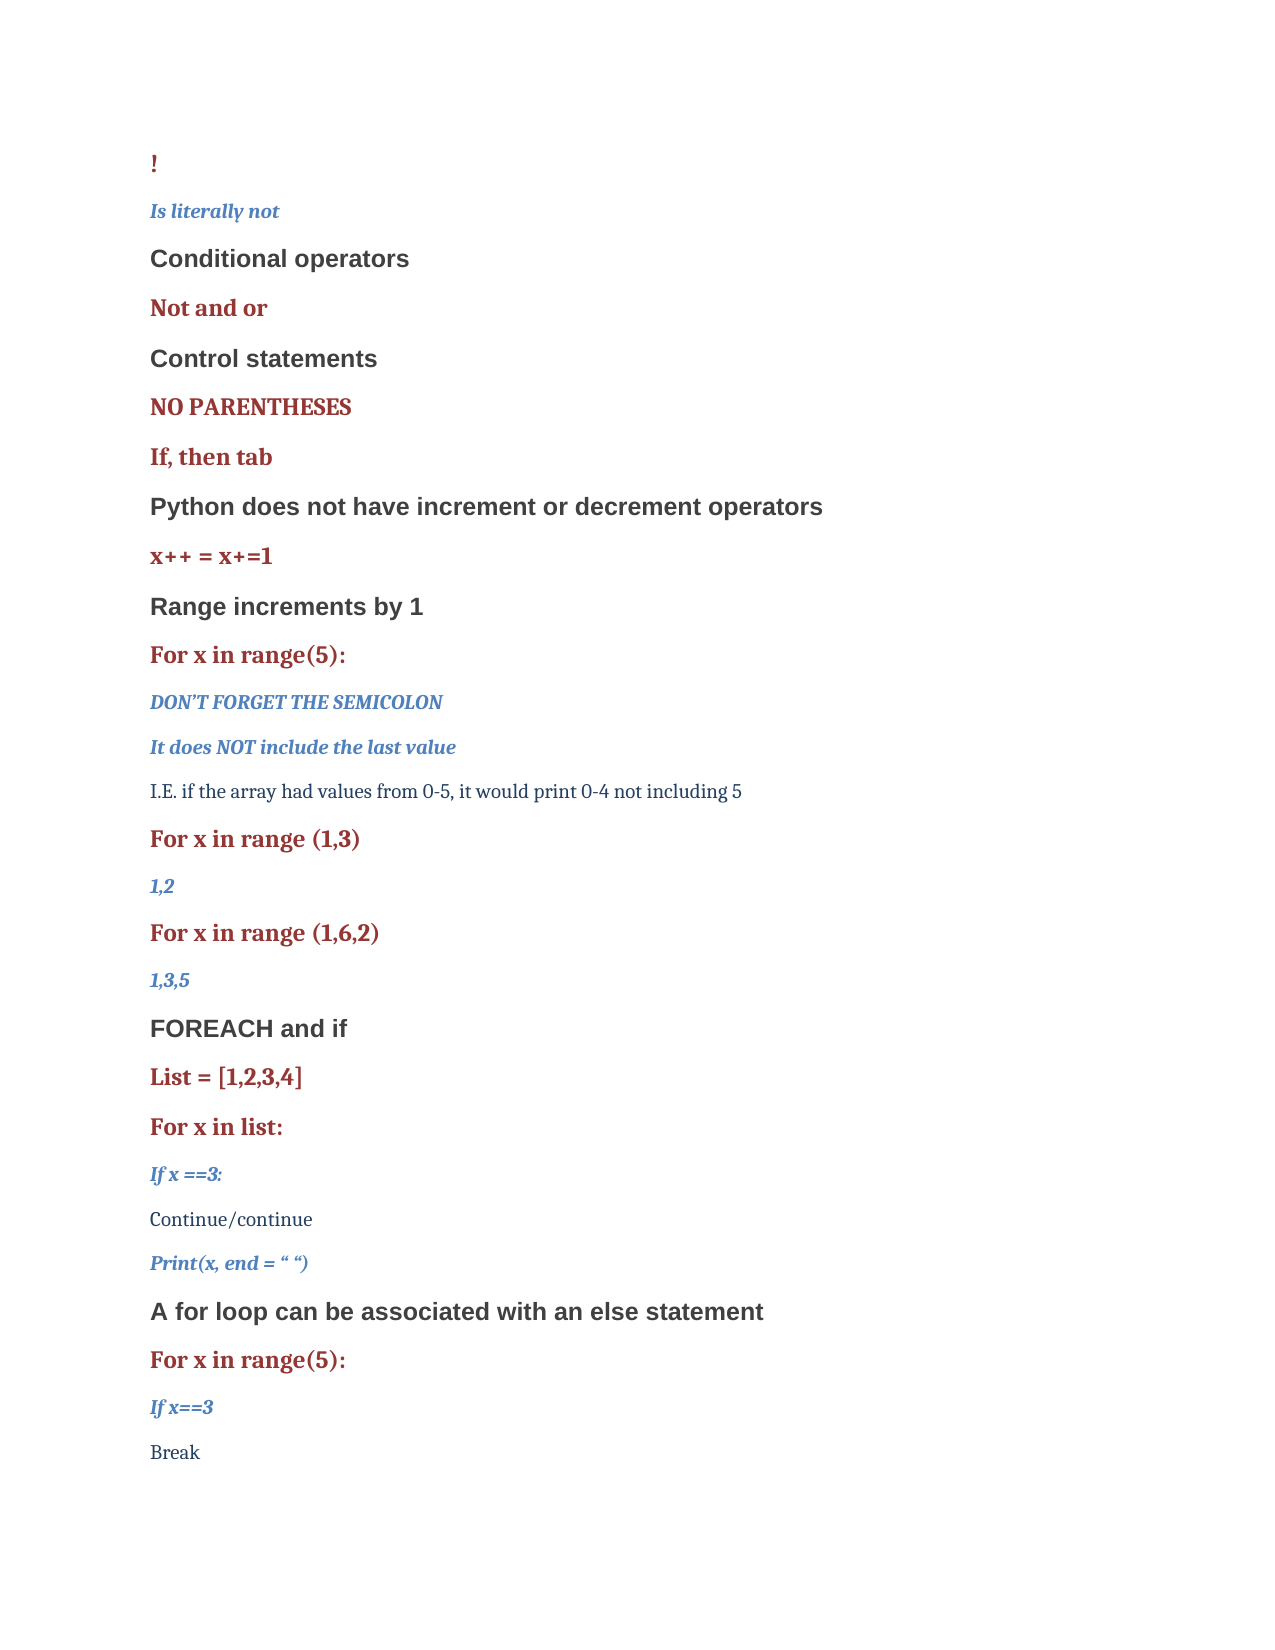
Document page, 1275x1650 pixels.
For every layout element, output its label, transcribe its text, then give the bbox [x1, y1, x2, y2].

subtitle NO PARENTHESES [150, 393, 1125, 422]
subtitle For x in list: [150, 1113, 1125, 1142]
subtitle For x in range(5): [150, 641, 1125, 670]
subtitle 1,2 [150, 874, 1125, 898]
subtitle It does NOT include the last value [150, 735, 1125, 759]
subtitle Print(x, end = “ “) [150, 1252, 1125, 1276]
subtitle Conditional operators [150, 244, 1125, 273]
subtitle If x==3 [150, 1396, 1125, 1420]
subtitle Break [150, 1441, 1125, 1465]
subtitle x++ = x+=1 [150, 542, 1125, 571]
subtitle Python does not have increment or decrement operators [150, 492, 1125, 521]
subtitle Range increments by 1 [150, 591, 1125, 620]
subtitle Is literally not [150, 199, 1125, 223]
subtitle FOREACH and if [150, 1014, 1125, 1042]
subtitle For x in range (1,3) [150, 825, 1125, 854]
subtitle Control statements [150, 343, 1125, 372]
subtitle 1,3,5 [150, 969, 1125, 993]
subtitle For x in range (1,6,2) [150, 919, 1125, 948]
subtitle DON’T FORGET THE SEMICOLON [150, 691, 1125, 714]
subtitle I.E. if the array had values from 0-5, it would print 0-4 not including 5 [150, 780, 1125, 804]
subtitle Continue/continue [150, 1207, 1125, 1231]
subtitle If x ==3: [150, 1162, 1125, 1186]
subtitle For x in range(5): [150, 1346, 1125, 1375]
subtitle If, then tab [150, 443, 1125, 471]
subtitle A for loop can be associated with an else statement [150, 1297, 1125, 1326]
subtitle List = [1,2,3,4] [150, 1063, 1125, 1092]
subtitle Not and or [150, 294, 1125, 323]
subtitle ! [150, 150, 1125, 179]
